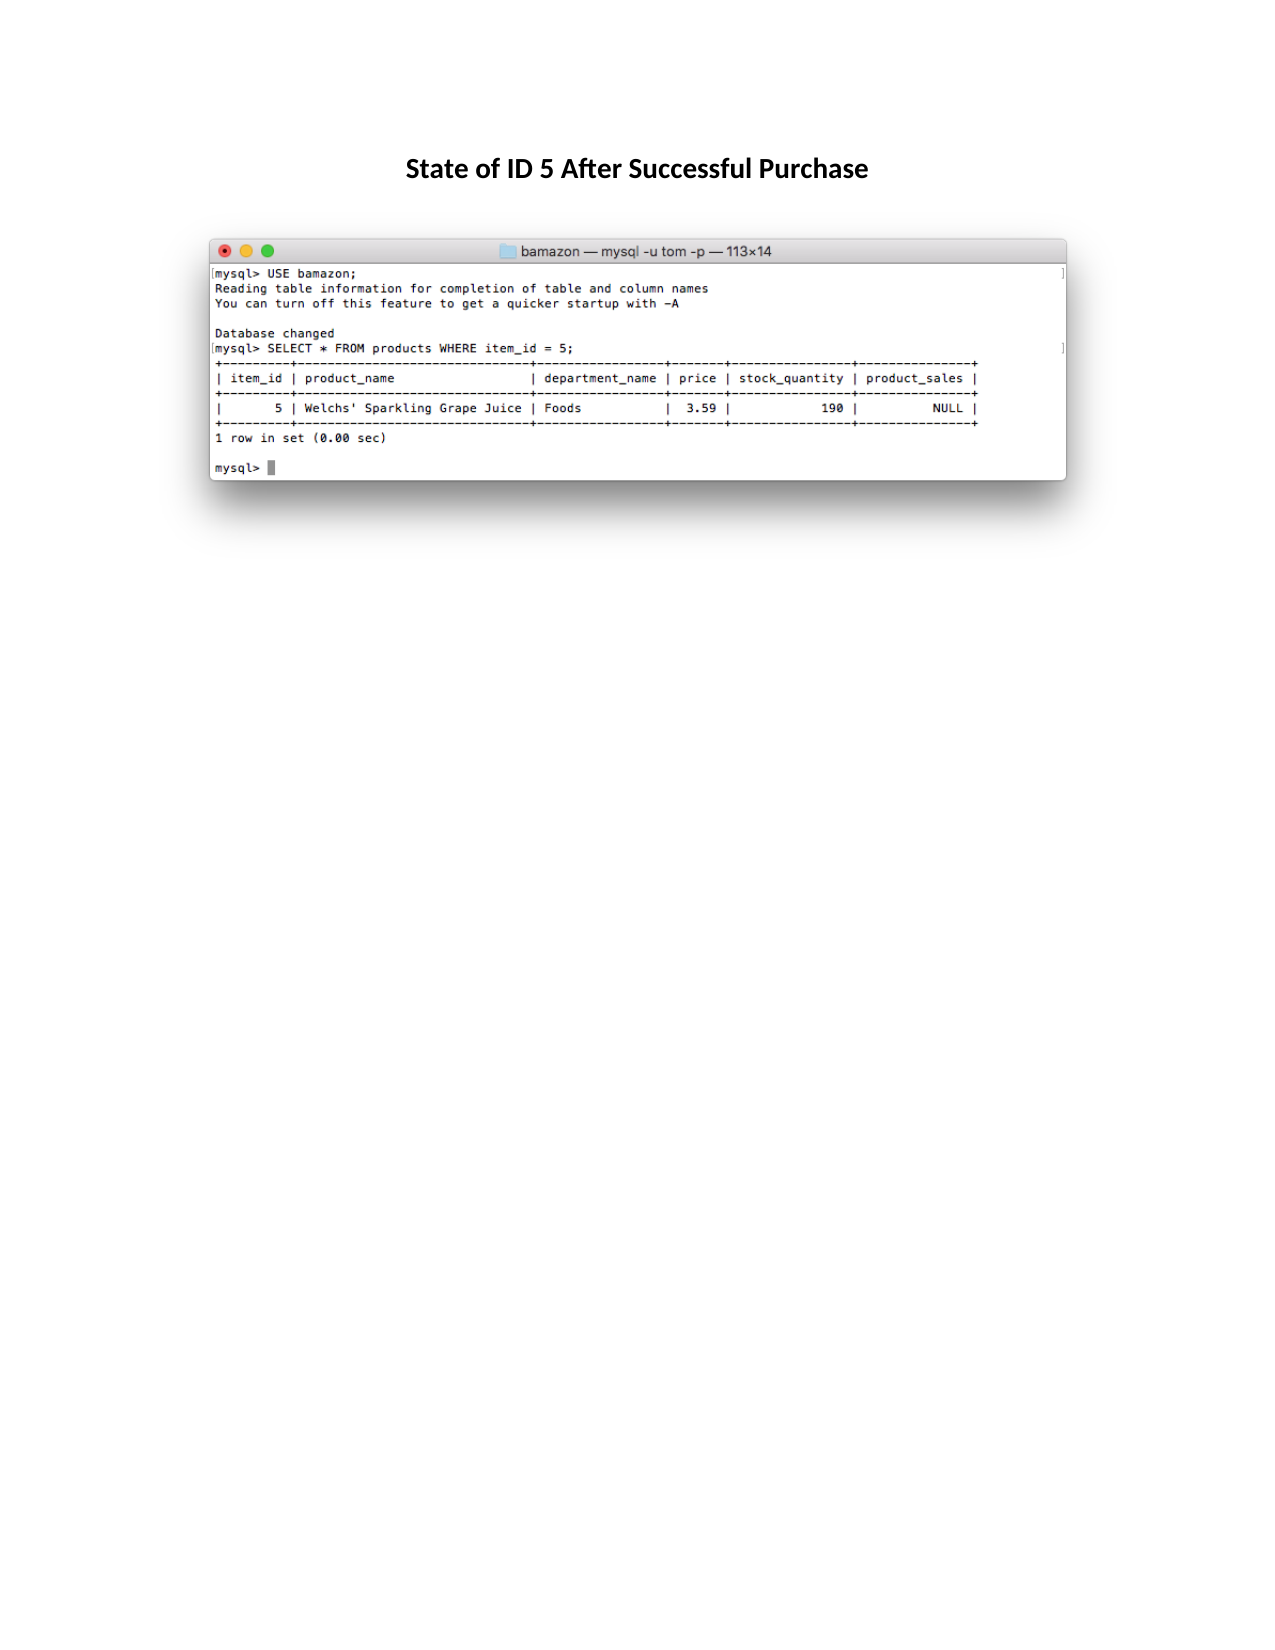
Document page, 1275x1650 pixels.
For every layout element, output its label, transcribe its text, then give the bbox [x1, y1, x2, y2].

text State of ID 5 After Successful Purchase [150, 150, 1125, 186]
picture [150, 205, 1125, 566]
